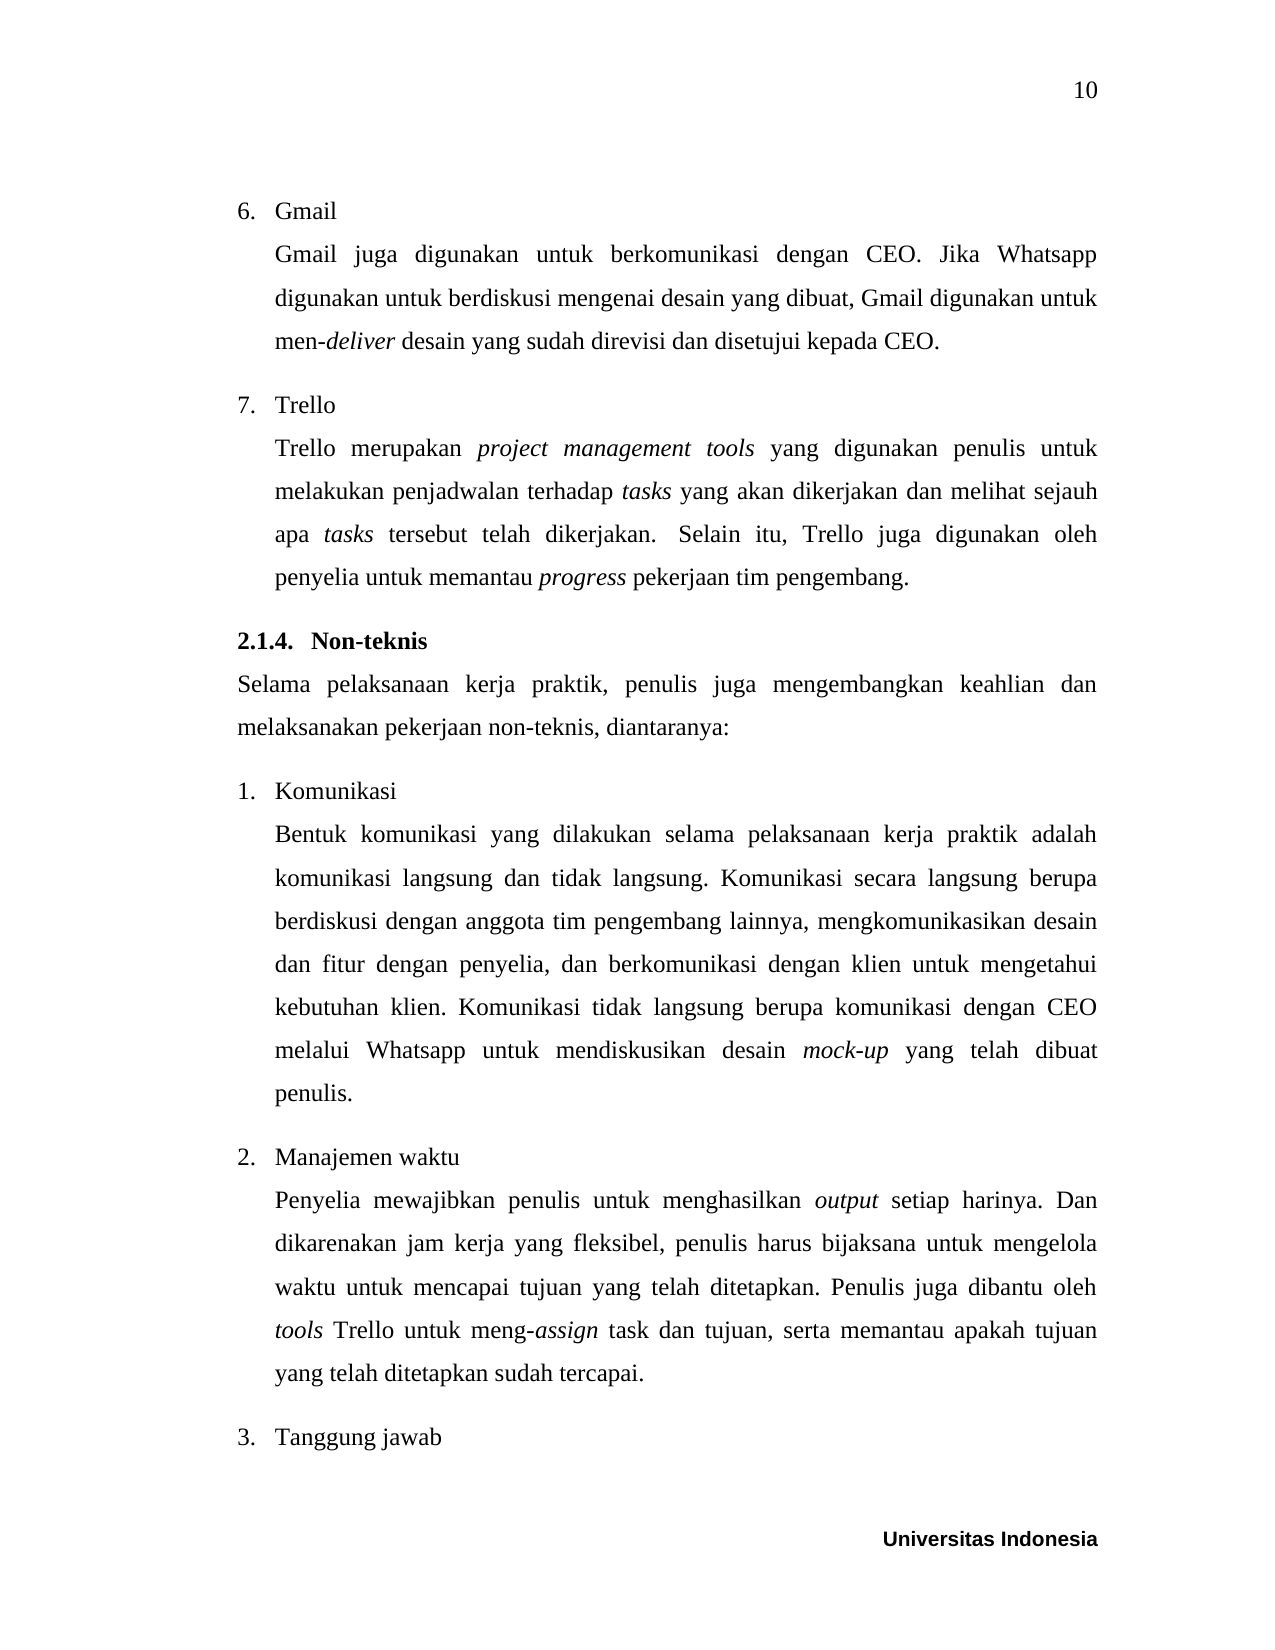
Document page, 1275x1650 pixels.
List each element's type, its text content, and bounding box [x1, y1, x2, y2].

list Trello [237, 390, 1098, 418]
text Gmail juga digunakan untuk berkomunikasi dengan CEO. Jika Whatsapp digunakan untuk berdiskusi mengenai desain yang dibuat, Gmail digunakan untuk men-deliver desain yang sudah direvisi dan disetujui kepada CEO. [274, 239, 1098, 354]
text Bentuk komunikasi yang dilakukan selama pelaksanaan kerja praktik adalah komunikasi langsung dan tidak langsung. Komunikasi secara langsung berupa berdiskusi dengan anggota tim pengembang lainnya, mengkomunikasikan desain dan fitur dengan penyelia, dan berkomunikasi dengan klien untuk mengetahui kebutuhan klien. Komunikasi tidak langsung berupa komunikasi dengan CEO melalui Whatsapp untuk mendiskusikan desain mock-up yang telah dibuat penulis. [274, 819, 1098, 1107]
text Selama pelaksanaan kerja praktik, penulis juga mengembangkan keahlian dan melaksanakan pekerjaan non-teknis, diantaranya: [237, 669, 1098, 741]
subtitle Non-teknis [237, 626, 1098, 655]
text Trello merupakan project management tools yang digunakan penulis untuk melakukan penjadwalan terhadap tasks yang akan dikerjakan dan melihat sejauh apa tasks tersebut telah dikerjakan. Selain itu, Trello juga digunakan oleh penyelia untuk memantau progress pekerjaan tim pengembang. [274, 433, 1098, 591]
list Komunikasi [237, 776, 1098, 805]
list Gmail [237, 196, 1098, 225]
list Tanggung jawab [237, 1422, 1098, 1451]
list Manajemen waktu [237, 1142, 1098, 1171]
text Penyelia mewajibkan penulis untuk menghasilkan output setiap harinya. Dan dikarenakan jam kerja yang fleksibel, penulis harus bijaksana untuk mengelola waktu untuk mencapai tujuan yang telah ditetapkan. Penulis juga dibantu oleh tools Trello untuk meng-assign task dan tujuan, serta memantau apakah tujuan yang telah ditetapkan sudah tercapai. [274, 1185, 1098, 1387]
